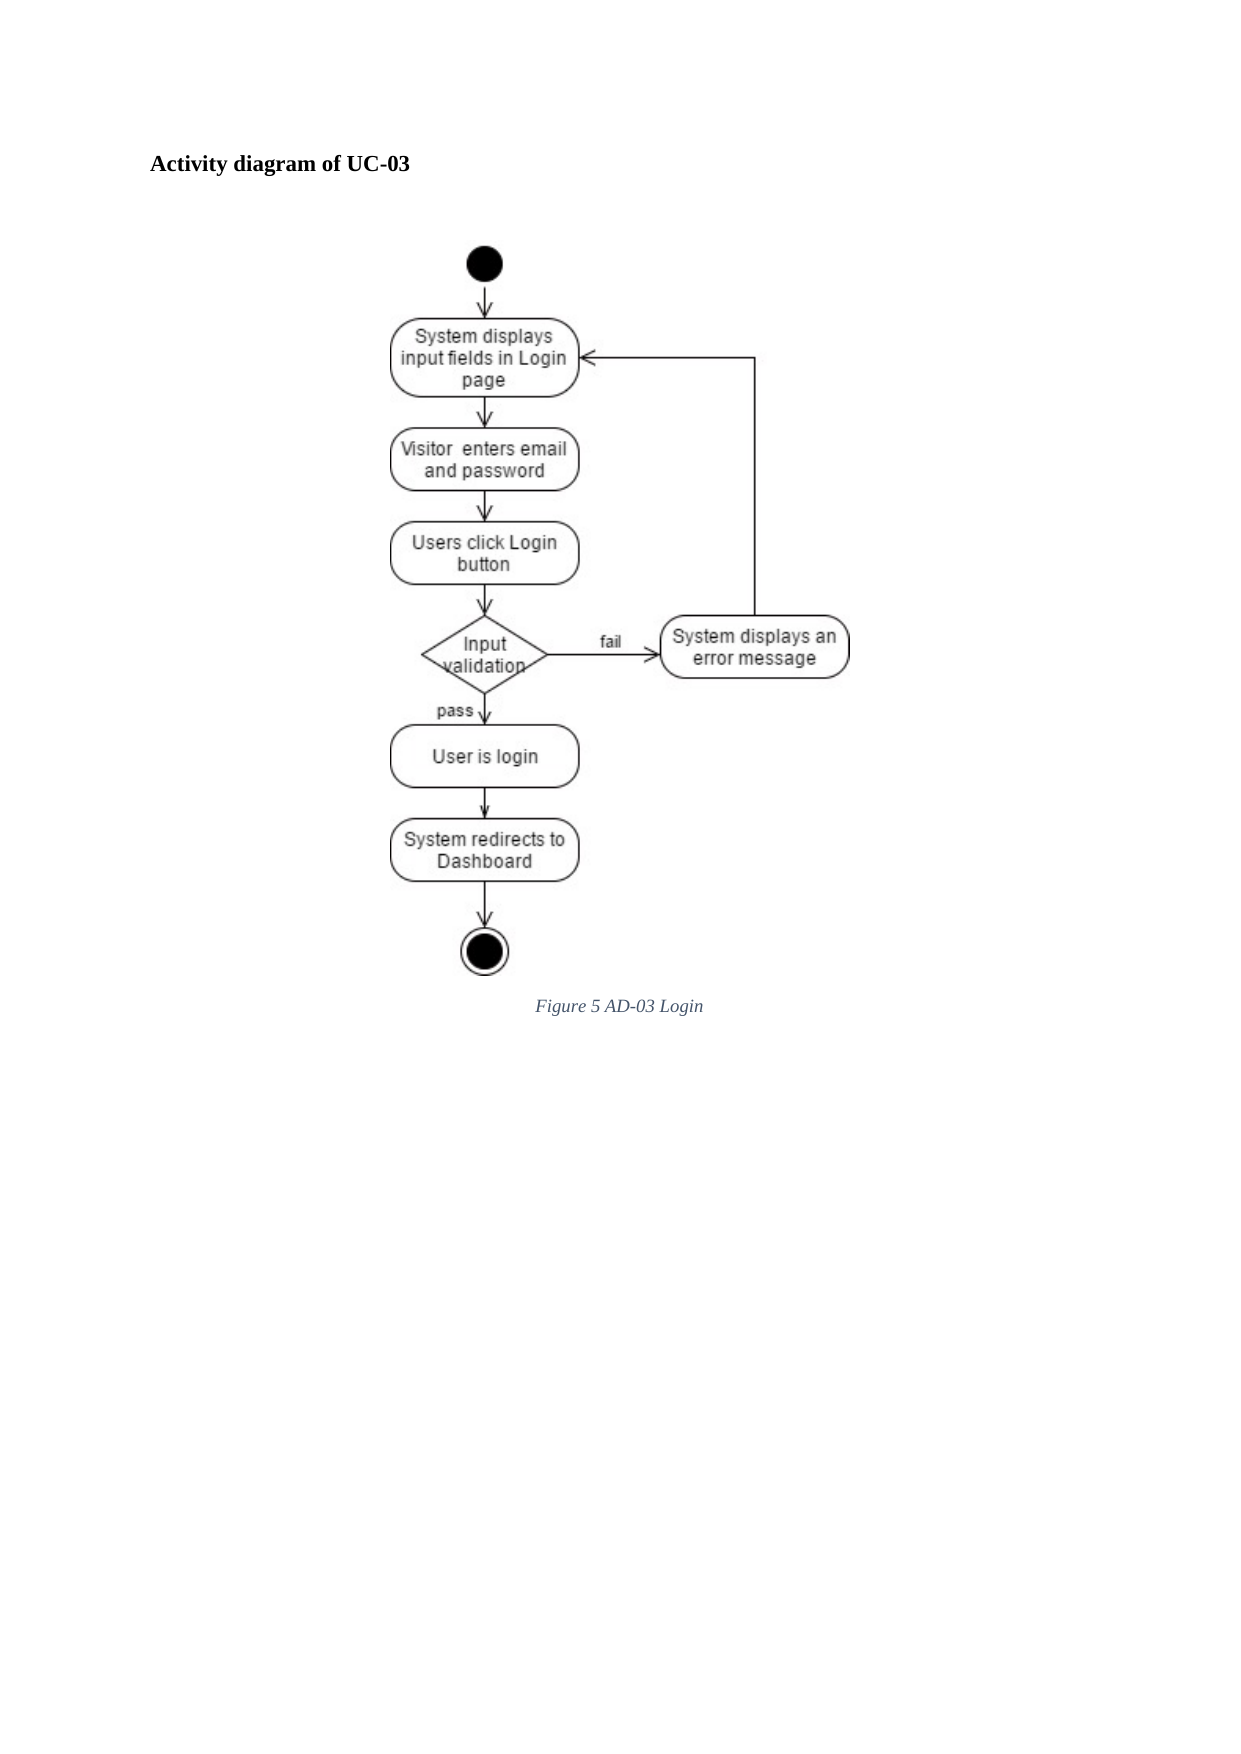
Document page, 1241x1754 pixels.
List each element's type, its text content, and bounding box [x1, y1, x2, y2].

text Activity diagram of UC-03 [150, 150, 1090, 176]
picture [390, 240, 850, 976]
text Figure 5 AD-03 Login [150, 995, 1090, 1017]
